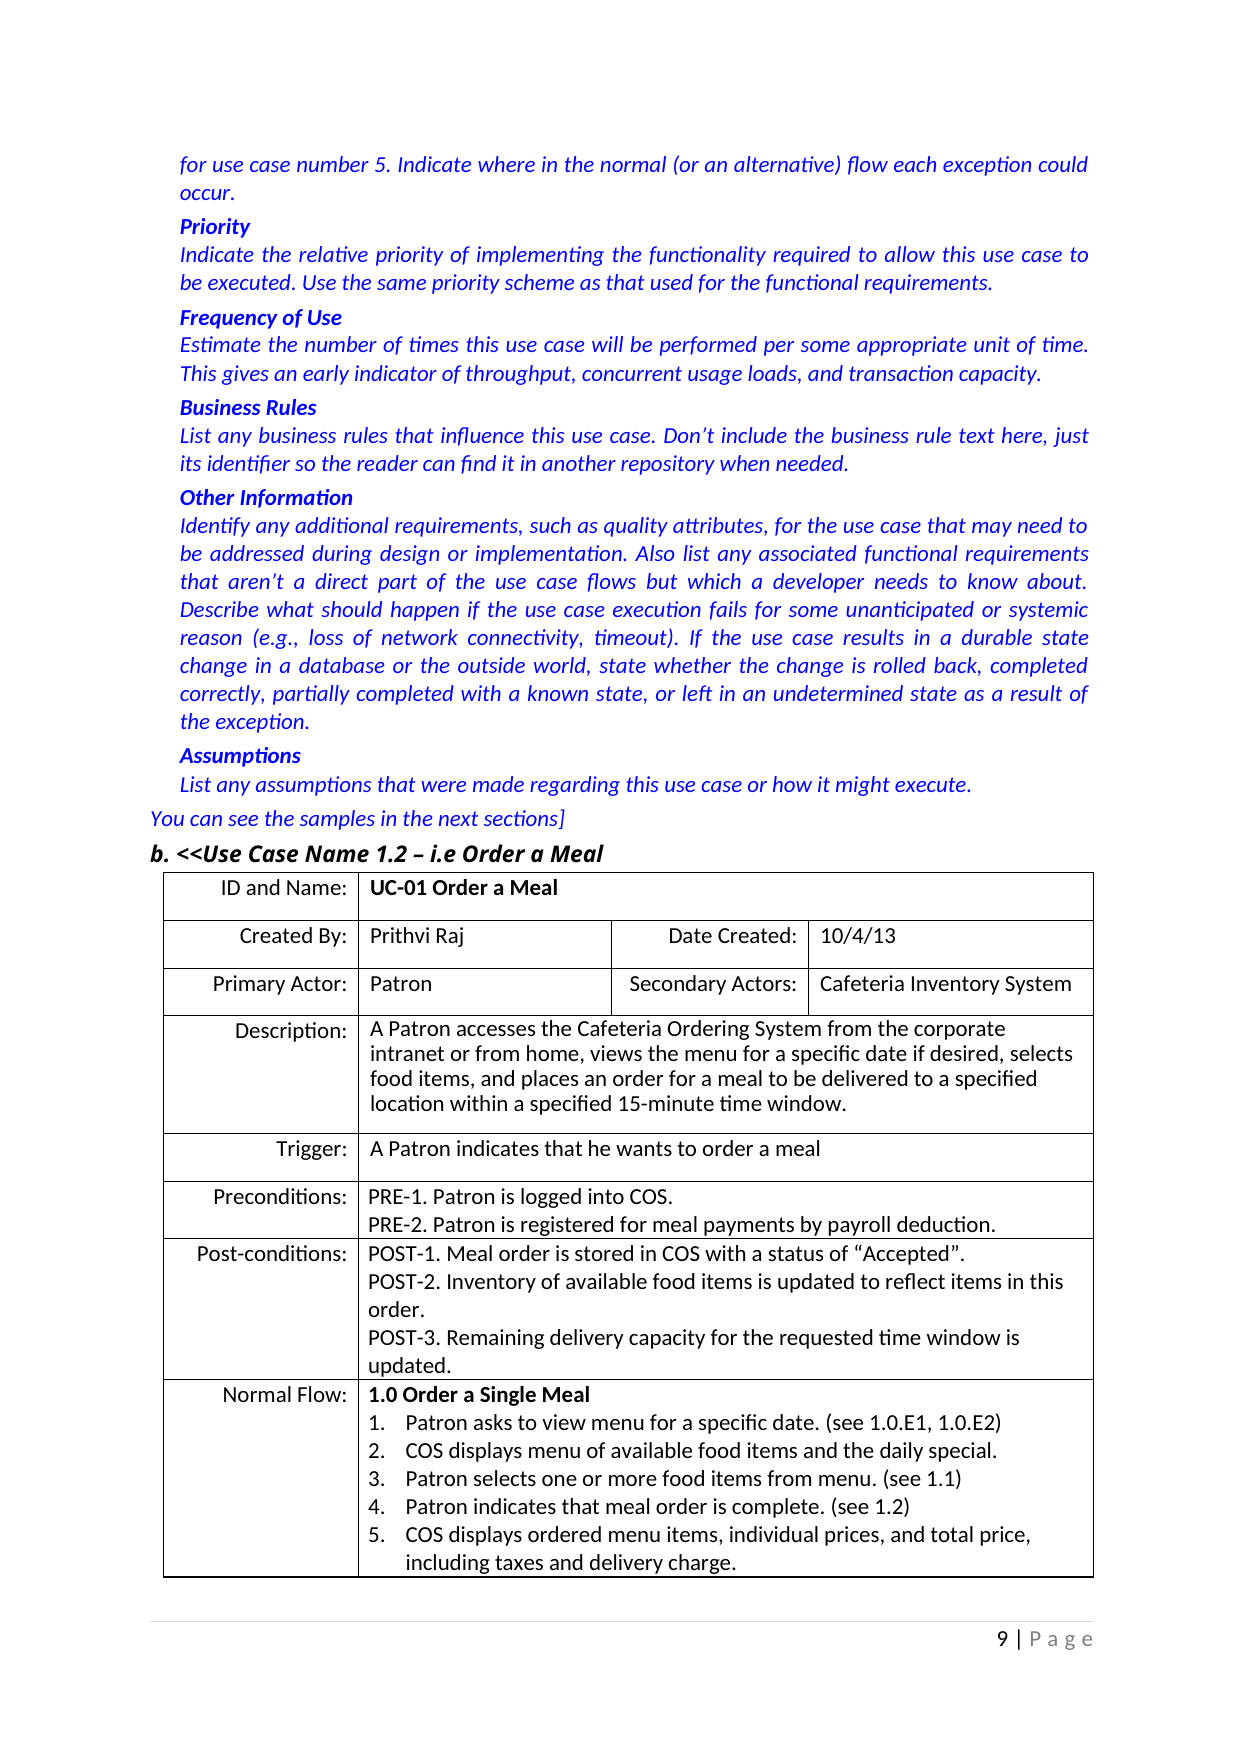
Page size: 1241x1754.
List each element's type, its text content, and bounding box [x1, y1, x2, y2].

table_cell Primary Actor: [164, 969, 358, 1015]
text Assumptions [179, 742, 1093, 770]
text Estimate the number of times this use case will be performed per some appropriate unit of time. This gives an early indicator of throughput, concurrent usage loads, and transaction capacity. [179, 331, 1093, 387]
table_cell Cafeteria Inventory System [809, 969, 1093, 1015]
table_cell Description: [164, 1016, 358, 1133]
table_cell A Patron accesses the Cafeteria Ordering System from the corporate intranet or from home, views the menu for a specific date if desired, selects food items, and places an order for a meal to be delivered to a specified location within a specified 15-minute time window. [359, 1016, 1093, 1133]
table_header UC-01 Order a Meal [359, 873, 1093, 920]
table_cell PRE-1. Patron is logged into COS. PRE-2. Patron is registered for meal payments by payroll deduction. [359, 1182, 1093, 1238]
table_cell Preconditions: [164, 1182, 358, 1238]
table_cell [359, 1380, 1093, 1576]
table_cell Trigger: [164, 1134, 358, 1181]
text Priority [179, 212, 1093, 240]
table_cell Patron [359, 969, 611, 1015]
table_cell Secondary Actors: [612, 969, 808, 1015]
text You can see the samples in the next sections] [150, 804, 1093, 832]
text Other Information [179, 483, 1093, 511]
table_cell Normal Flow: [164, 1380, 358, 1576]
table_header ID and Name: [164, 873, 358, 920]
text Frequency of Use [179, 303, 1093, 331]
text List any assumptions that were made regarding this use case or how it might execute. [179, 770, 1093, 798]
table_cell Prithvi Raj [359, 921, 611, 968]
text List any business rules that influence this use case. Don’t include the business rule text here, just its identifier so the reader can find it in another repository when needed. [179, 421, 1093, 477]
subtitle b. <<Use Case Name 1.2 – i.e Order a Meal [150, 838, 1093, 869]
table_cell 10/4/13 [809, 921, 1093, 968]
text Identify any additional requirements, such as quality attributes, for the use case that may need to be addressed during design or implementation. Also list any associated functional requirements that aren’t a direct part of the use case flows but which a developer needs to know about. Describe what should happen if the use case execution fails for some unanticipated or systemic reason (e.g., loss of network connectivity, timeout). If the use case results in a durable state change in a database or the outside world, state whether the change is rolled back, completed correctly, partially completed with a known state, or left in an undetermined state as a result of the exception. [179, 511, 1093, 735]
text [179, 150, 1093, 206]
table_cell Date Created: [612, 921, 808, 968]
table_cell POST-1. Meal order is stored in COS with a status of “Accepted”. POST-2. Inventory of available food items is updated to reflect items in this order. POST-3. Remaining delivery capacity for the requested time window is updated. [359, 1239, 1093, 1379]
table_cell Post-conditions: [164, 1239, 358, 1379]
table_cell A Patron indicates that he wants to order a meal [359, 1134, 1093, 1181]
text Business Rules [179, 393, 1093, 421]
text Indicate the relative priority of implementing the functionality required to allow this use case to be executed. Use the same priority scheme as that used for the functional requirements. [179, 240, 1093, 296]
table_cell Created By: [164, 921, 358, 968]
